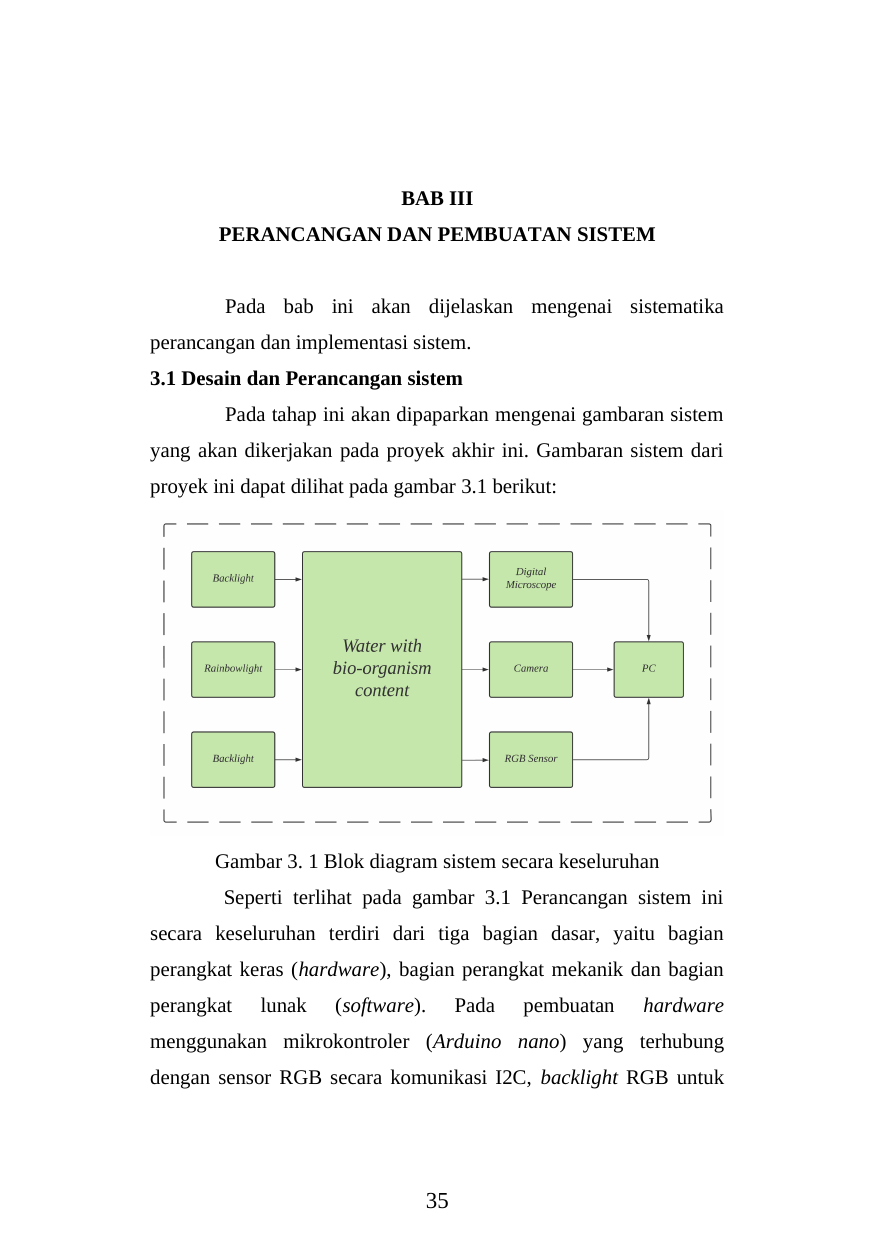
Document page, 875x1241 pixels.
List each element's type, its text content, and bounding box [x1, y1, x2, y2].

text Gambar 3. 1 Blok diagram sistem secara keseluruhan [150, 849, 724, 873]
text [150, 885, 724, 1089]
text Pada tahap ini akan dipaparkan mengenai gambaran sistem yang akan dikerjakan pada proyek akhir ini. Gambaran sistem dari proyek ini dapat dilihat pada gambar 3.1 berikut: [150, 402, 724, 498]
text Pada bab ini akan dijelaskan mengenai sistematika perancangan dan implementasi sistem. [150, 294, 724, 354]
subtitle 3.1 Desain dan Perancangan sistem [150, 366, 724, 390]
subtitle PERANCANGAN DAN PEMBUATAN SISTEM [150, 222, 724, 246]
subtitle BAB III [150, 186, 724, 210]
picture [150, 510, 725, 836]
